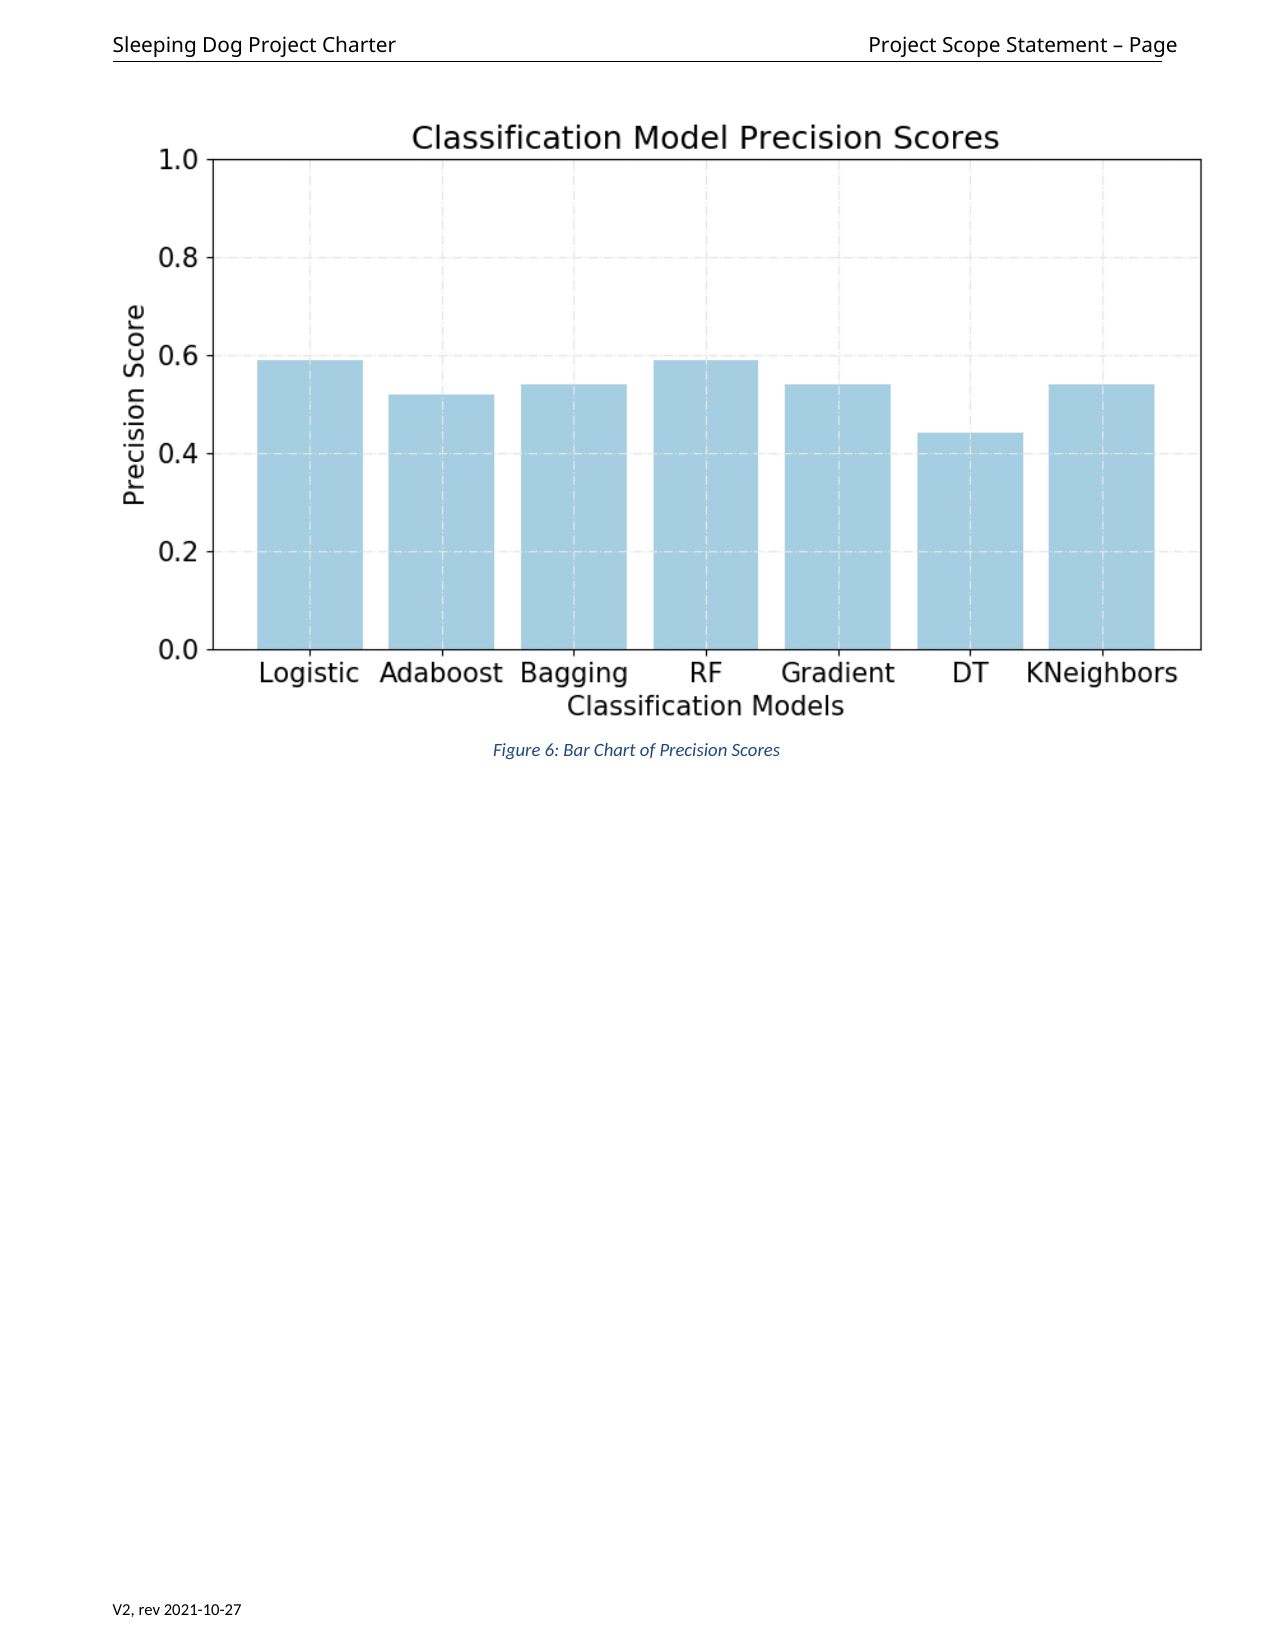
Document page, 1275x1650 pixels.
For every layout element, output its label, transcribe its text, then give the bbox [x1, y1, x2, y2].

text Figure 6: Bar Chart of Precision Scores [112, 738, 1162, 761]
picture [112, 112, 1212, 732]
